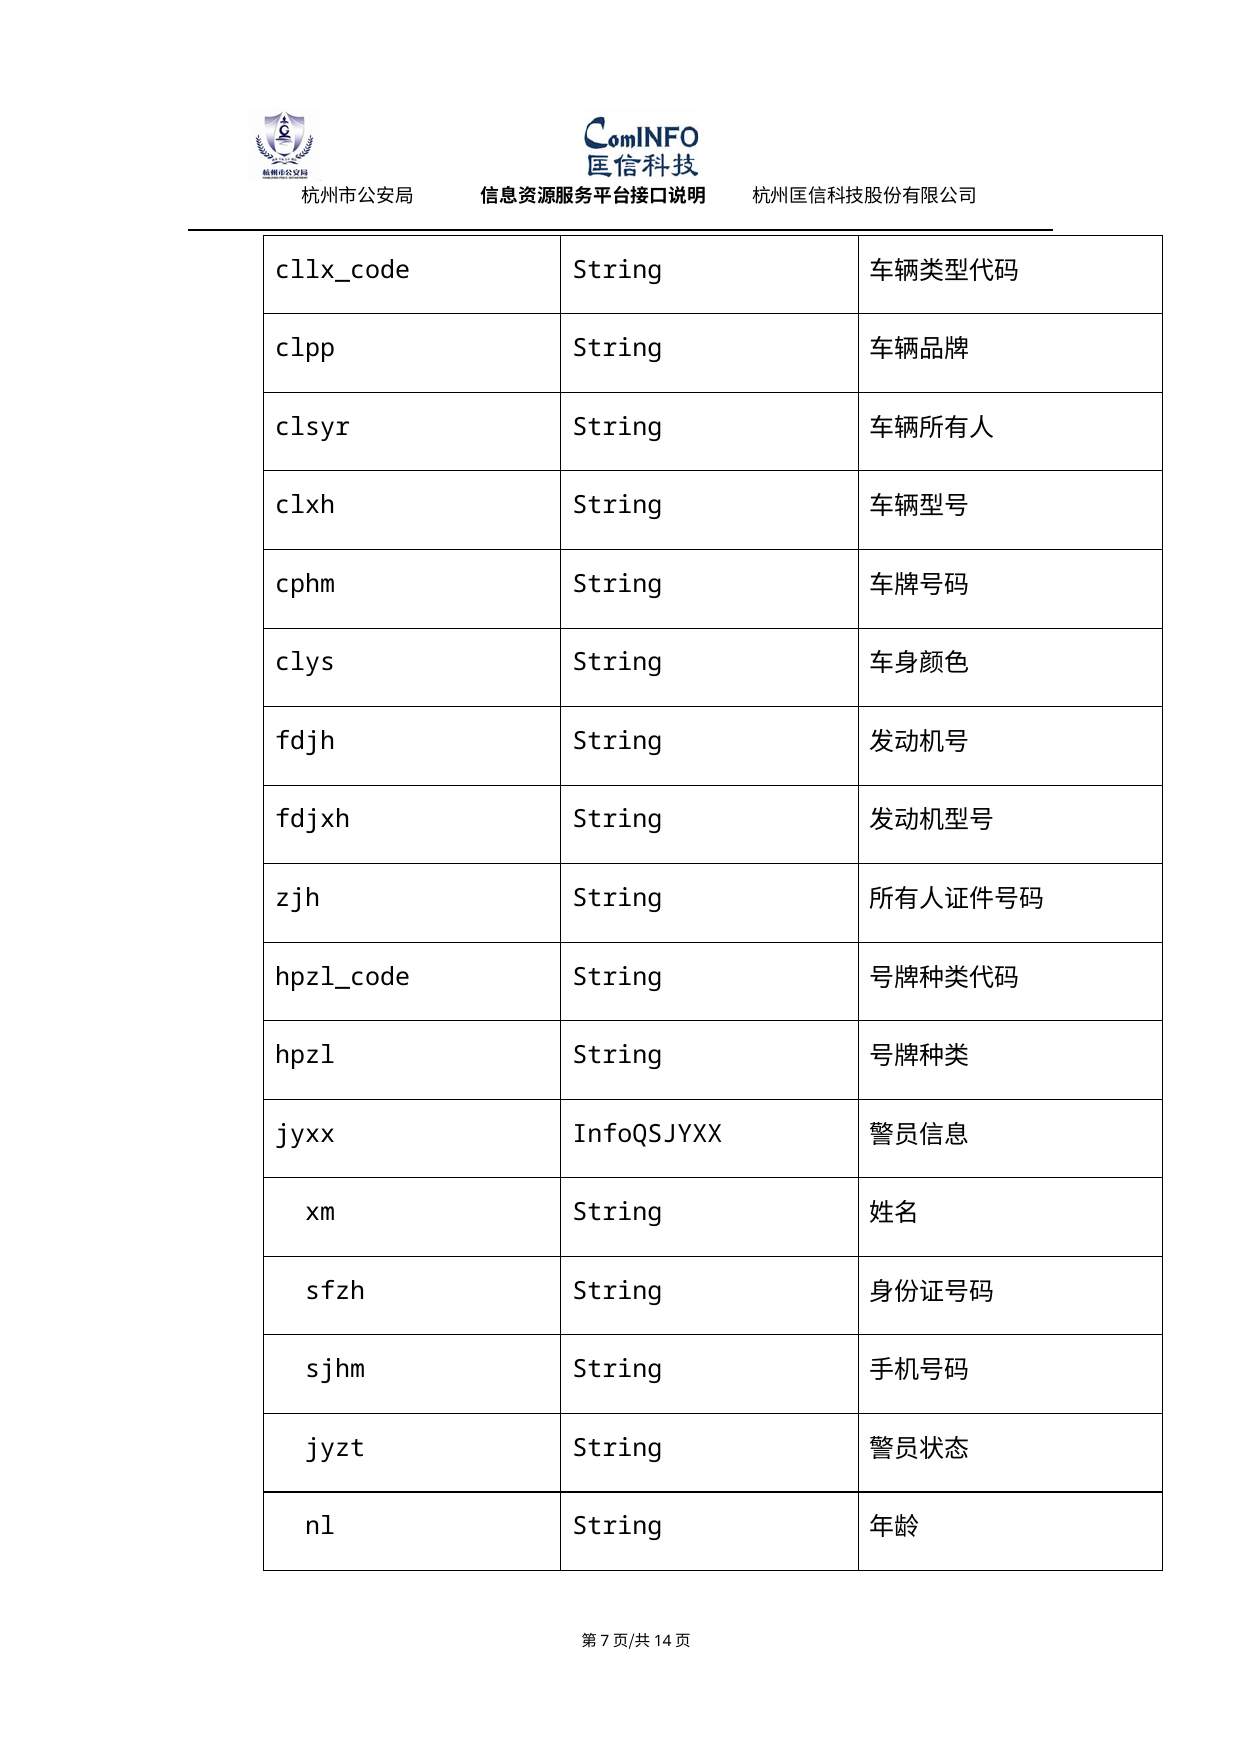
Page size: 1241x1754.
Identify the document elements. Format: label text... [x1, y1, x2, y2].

table_cell 手机号码 [859, 1335, 1162, 1413]
table_cell xm [264, 1178, 560, 1256]
table_cell nl [264, 1493, 560, 1570]
table_cell String [561, 1414, 858, 1491]
table_cell String [561, 1493, 858, 1570]
table_cell cllx_code [264, 236, 560, 313]
table_cell cphm [264, 550, 560, 627]
table_cell clxh [264, 471, 560, 549]
table_cell fdjh [264, 707, 560, 784]
table_cell String [561, 236, 858, 313]
table_cell clpp [264, 314, 560, 392]
table_cell String [561, 707, 858, 784]
table_cell 车辆品牌 [859, 314, 1162, 392]
table_cell String [561, 786, 858, 863]
table_cell 车辆型号 [859, 471, 1162, 549]
table_cell 车身颜色 [859, 629, 1162, 706]
table_cell sjhm [264, 1335, 560, 1413]
table_cell String [561, 393, 858, 470]
table_cell sfzh [264, 1257, 560, 1334]
table_cell 号牌种类代码 [859, 943, 1162, 1020]
table_cell fdjxh [264, 786, 560, 863]
table_cell clsyr [264, 393, 560, 470]
table_cell 所有人证件号码 [859, 864, 1162, 942]
picture [225, 107, 344, 181]
table_cell String [561, 864, 858, 942]
table_cell 车牌号码 [859, 550, 1162, 627]
table_cell 车辆所有人 [859, 393, 1162, 470]
table_cell clys [264, 629, 560, 706]
table_cell String [561, 471, 858, 549]
table_cell hpzl_code [264, 943, 560, 1020]
table_cell 警员信息 [859, 1100, 1162, 1177]
table_cell 警员状态 [859, 1414, 1162, 1491]
table_cell InfoQSJYXX [561, 1100, 858, 1177]
table_cell 发动机号 [859, 707, 1162, 784]
table_cell String [561, 550, 858, 627]
table_cell 号牌种类 [859, 1021, 1162, 1099]
table_cell 车辆类型代码 [859, 236, 1162, 313]
table_cell jyxx [264, 1100, 560, 1177]
table_cell String [561, 629, 858, 706]
table_cell String [561, 1178, 858, 1256]
table_cell String [561, 1335, 858, 1413]
picture [580, 88, 699, 181]
table_cell hpzl [264, 1021, 560, 1099]
table_cell 姓名 [859, 1178, 1162, 1256]
table_cell String [561, 943, 858, 1020]
table_cell 身份证号码 [859, 1257, 1162, 1334]
table_cell String [561, 1257, 858, 1334]
table_cell jyzt [264, 1414, 560, 1491]
table_cell String [561, 1021, 858, 1099]
table_cell 年龄 [859, 1493, 1162, 1570]
table_cell 发动机型号 [859, 786, 1162, 863]
table_cell String [561, 314, 858, 392]
table_cell zjh [264, 864, 560, 942]
